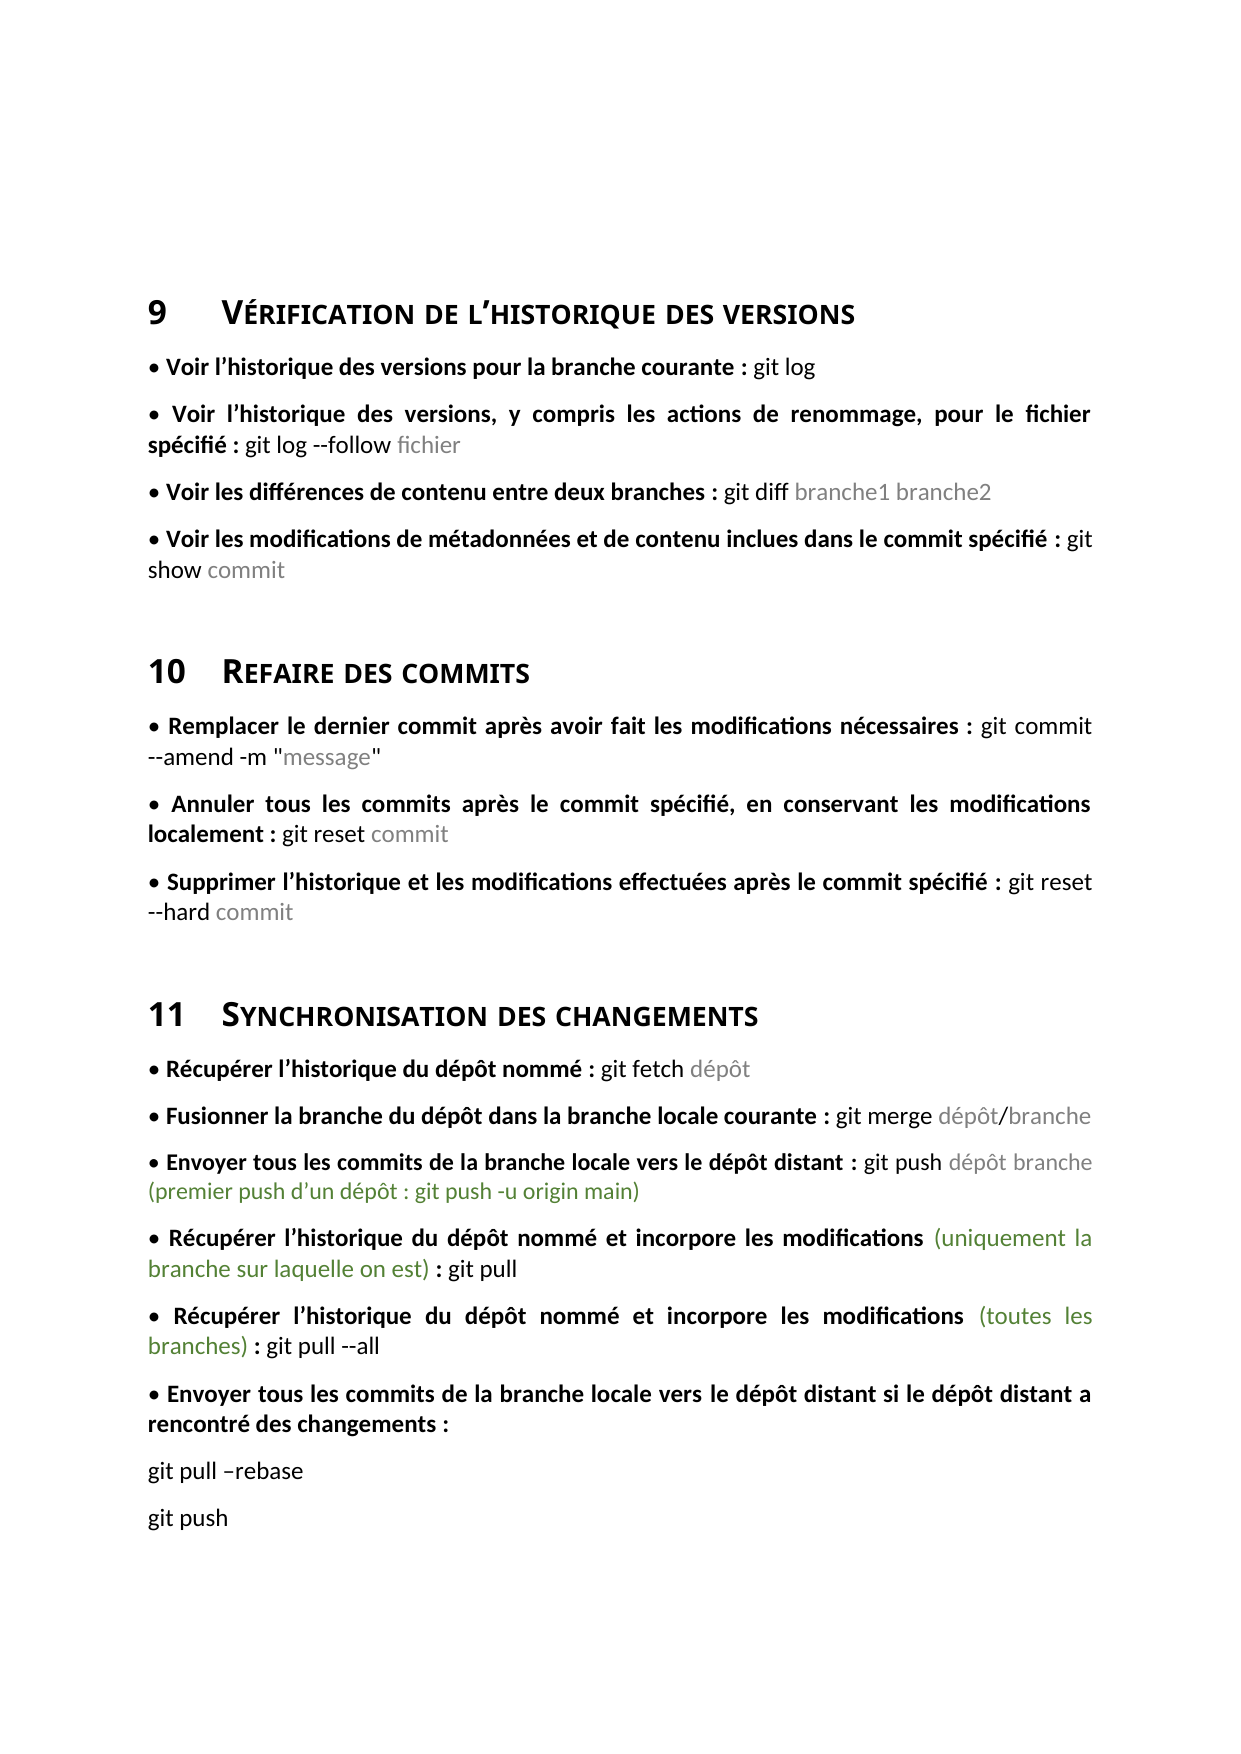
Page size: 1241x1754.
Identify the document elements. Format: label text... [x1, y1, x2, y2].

text • Récupérer l’historique du dépôt nommé et incorpore les modifications (uniquement la branche sur laquelle on est) : git pull [148, 1222, 1093, 1283]
text • Voir les différences de contenu entre deux branches : git diff branche1 branche2 [148, 476, 1093, 507]
text • Envoyer tous les commits de la branche locale vers le dépôt distant si le dépôt distant a rencontré des changements : [148, 1378, 1093, 1439]
text • Voir l’historique des versions pour la branche courante : git log [148, 351, 1093, 382]
text • Annuler tous les commits après le commit spécifié, en conservant les modifications localement : git reset commit [148, 788, 1093, 849]
subtitle Refaire des commits [148, 648, 1093, 694]
text git pull –rebase [148, 1455, 1093, 1486]
text • Voir l’historique des versions, y compris les actions de renommage, pour le fichier spécifié : git log --follow fichier [148, 398, 1093, 459]
text • Fusionner la branche du dépôt dans la branche locale courante : git merge dépôt/branche [148, 1100, 1093, 1130]
subtitle Vérification de l’historique des versions [148, 289, 1093, 334]
text • Voir les modifications de métadonnées et de contenu inclues dans le commit spécifié : git show commit [148, 523, 1093, 584]
text • Supprimer l’historique et les modifications effectuées après le commit spécifié : git reset --hard commit [148, 866, 1093, 927]
text • Récupérer l’historique du dépôt nommé et incorpore les modifications (toutes les branches) : git pull --all [148, 1300, 1093, 1361]
text • Remplacer le dernier commit après avoir fait les modifications nécessaires : git commit --amend -m "message" [148, 710, 1093, 771]
text • Envoyer tous les commits de la branche locale vers le dépôt distant : git push dépôt branche (premier push d’un dépôt : git push -u origin main) [148, 1147, 1093, 1206]
subtitle Synchronisation des changements [148, 991, 1093, 1036]
text git push [148, 1503, 1093, 1533]
text • Récupérer l’historique du dépôt nommé : git fetch dépôt [148, 1053, 1093, 1083]
